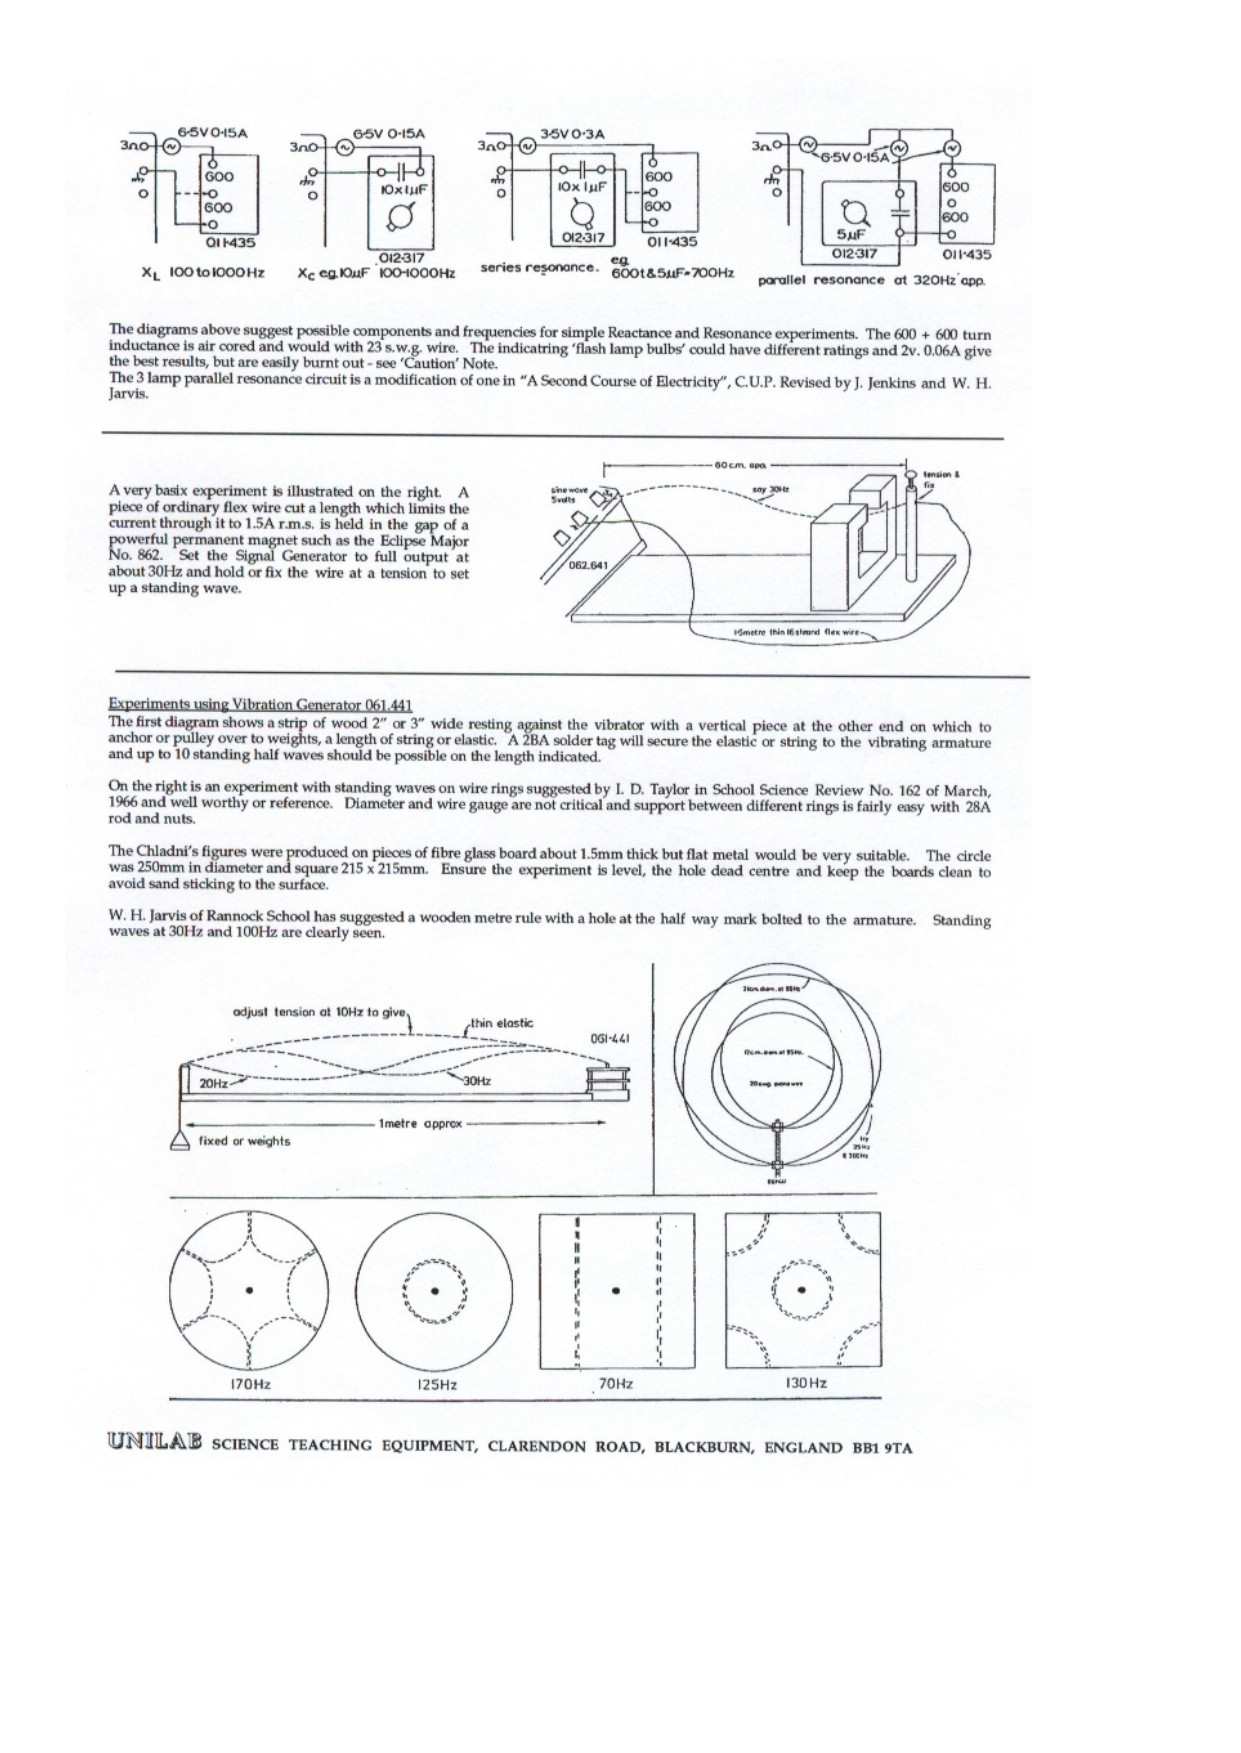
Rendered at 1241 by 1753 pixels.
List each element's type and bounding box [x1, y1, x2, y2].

picture [65, 58, 1032, 1487]
